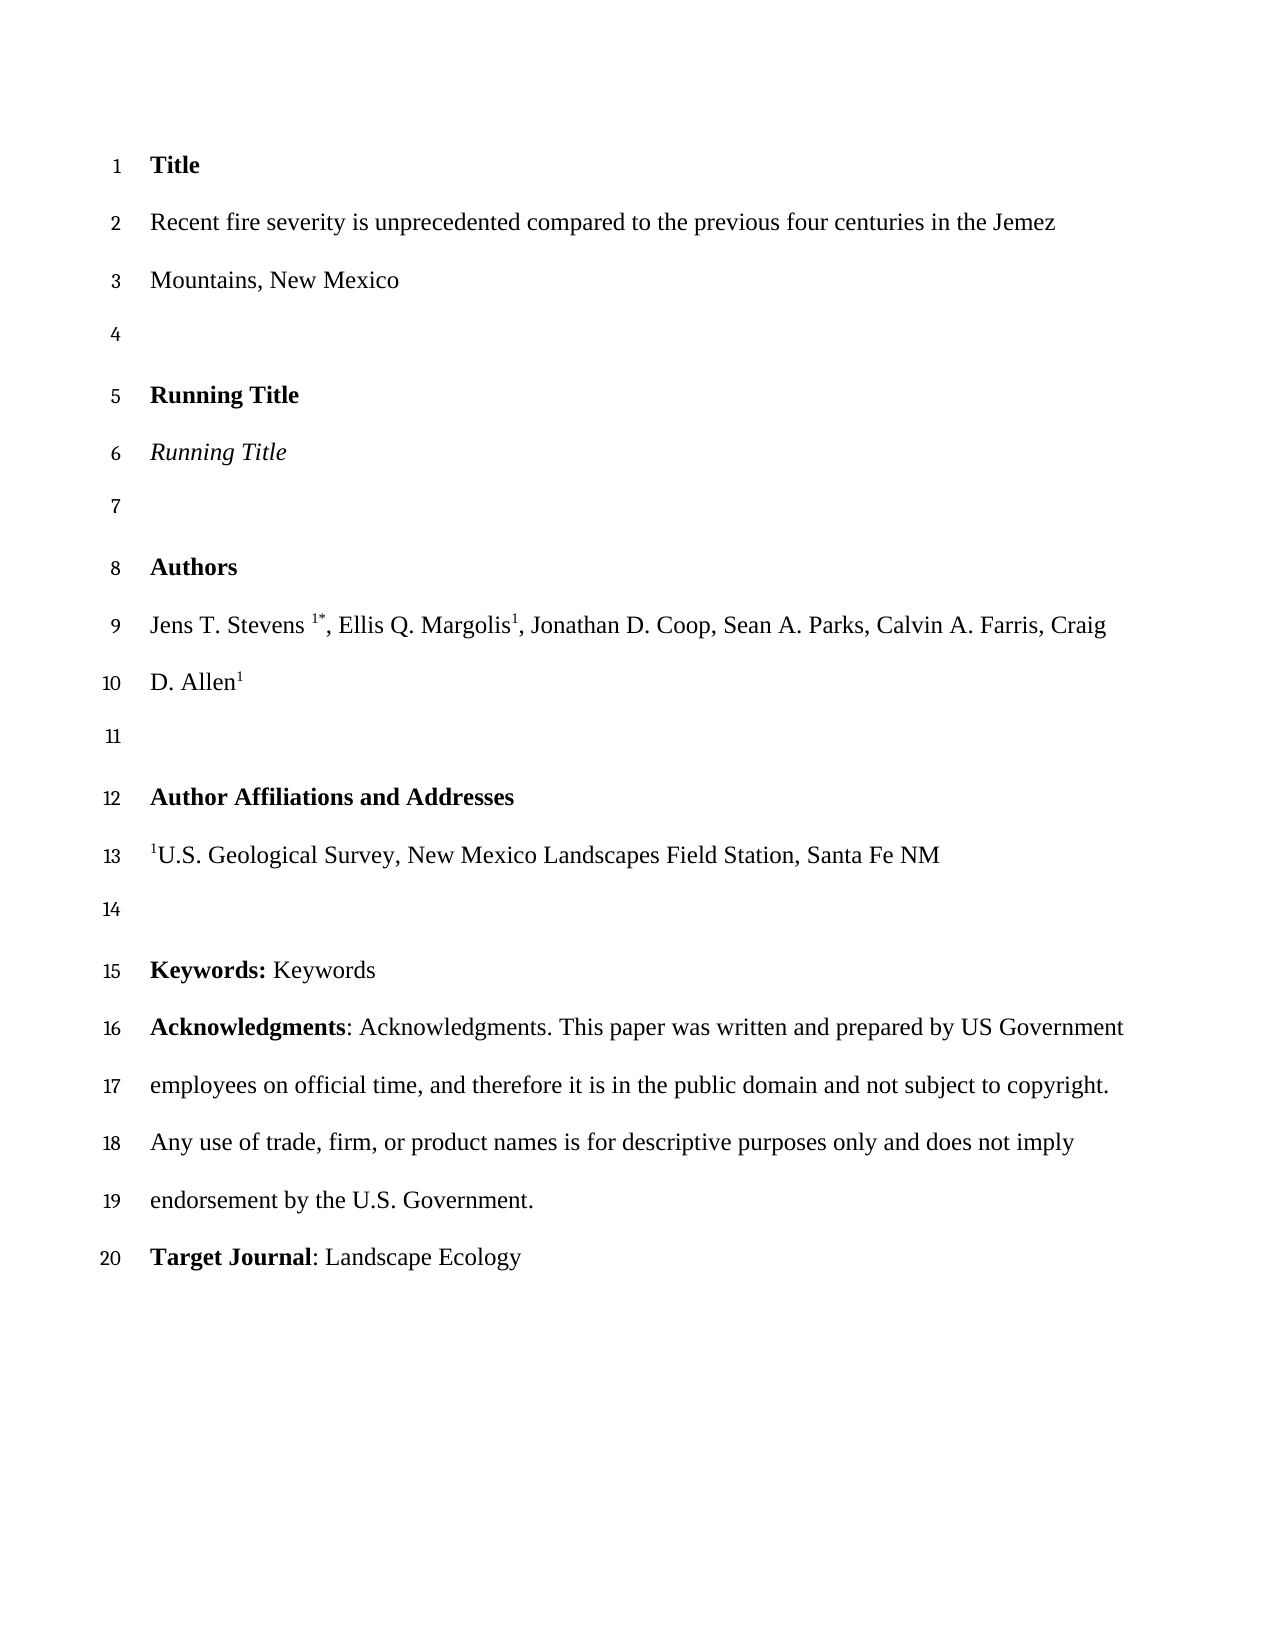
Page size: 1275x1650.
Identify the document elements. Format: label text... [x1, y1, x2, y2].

text Acknowledgments: Acknowledgments. This paper was written and prepared by US Government employees on official time, and therefore it is in the public domain and not subject to copyright. Any use of trade, firm, or product names is for descriptive purposes only and does not imply endorsement by the U.S. Government. [150, 1012, 1125, 1214]
text 1U.S. Geological Survey, New Mexico Landscapes Field Station, Santa Fe NM [150, 840, 1125, 869]
text Author Affiliations and Addresses [150, 782, 1125, 811]
text Title [150, 150, 1125, 179]
text Jens T. Stevens 1*, Ellis Q. Margolis1, Jonathan D. Coop, Sean A. Parks, Calvin A. Farris, Craig D. Allen1 [150, 610, 1125, 696]
text Running Title [150, 437, 1125, 466]
text Running Title [150, 380, 1125, 409]
text Authors [150, 552, 1125, 581]
text Recent fire severity is unprecedented compared to the previous four centuries in the Jemez Mountains, New Mexico [150, 207, 1125, 294]
text Target Journal: Landscape Ecology [150, 1242, 1125, 1271]
text Keywords: Keywords [150, 955, 1125, 984]
